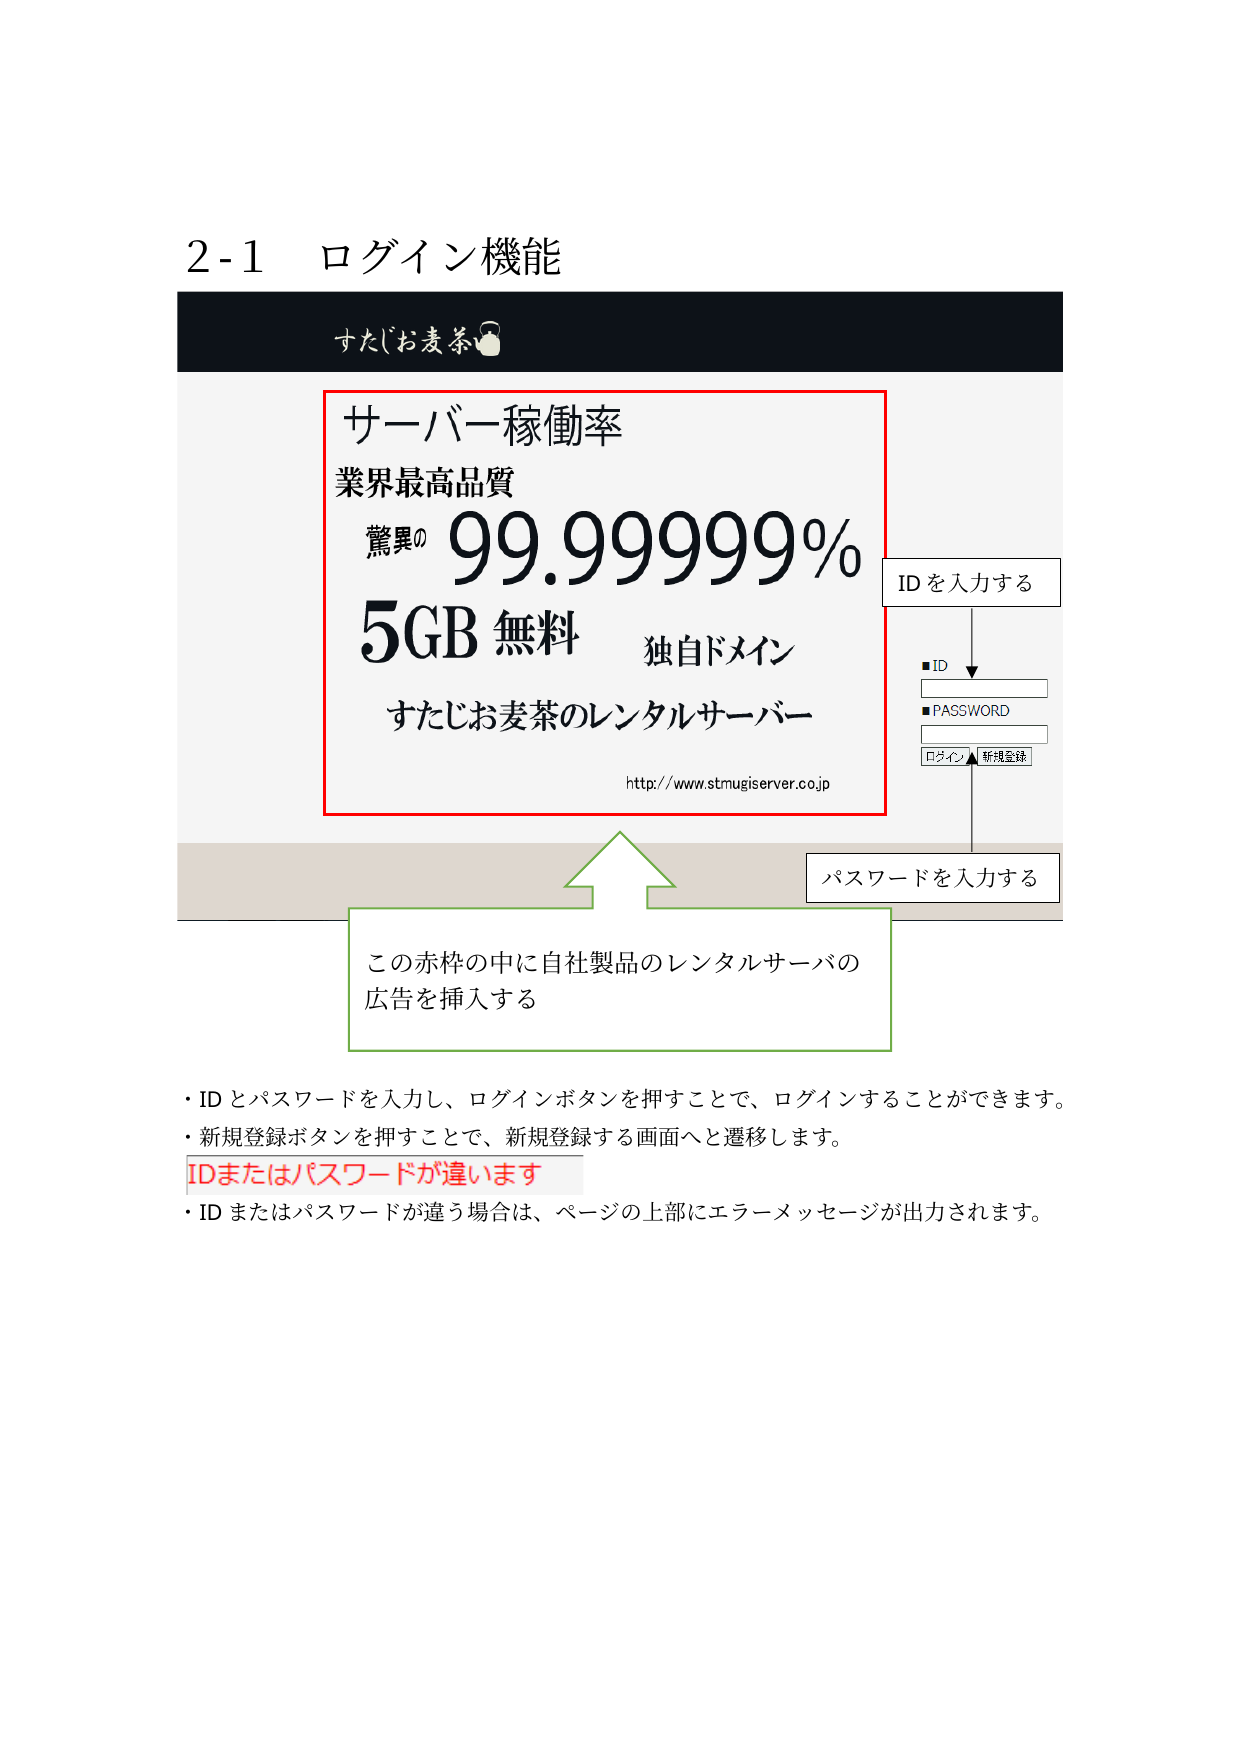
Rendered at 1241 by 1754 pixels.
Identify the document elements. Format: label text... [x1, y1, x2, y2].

text ・IDとパスワードを入力し、ログインボタンを押すことで、ログインすることができます。 [177, 1079, 1063, 1117]
text ・新規登録ボタンを押すことで、新規登録する画面へと遷移します。 [177, 1117, 1063, 1154]
text ２-１ ログイン機能 [177, 217, 1063, 291]
picture [177, 291, 1063, 921]
text ・IDまたはパスワードが違う場合は、ページの上部にエラーメッセージが出力されます。 [177, 1192, 1063, 1229]
picture [186, 1155, 584, 1195]
